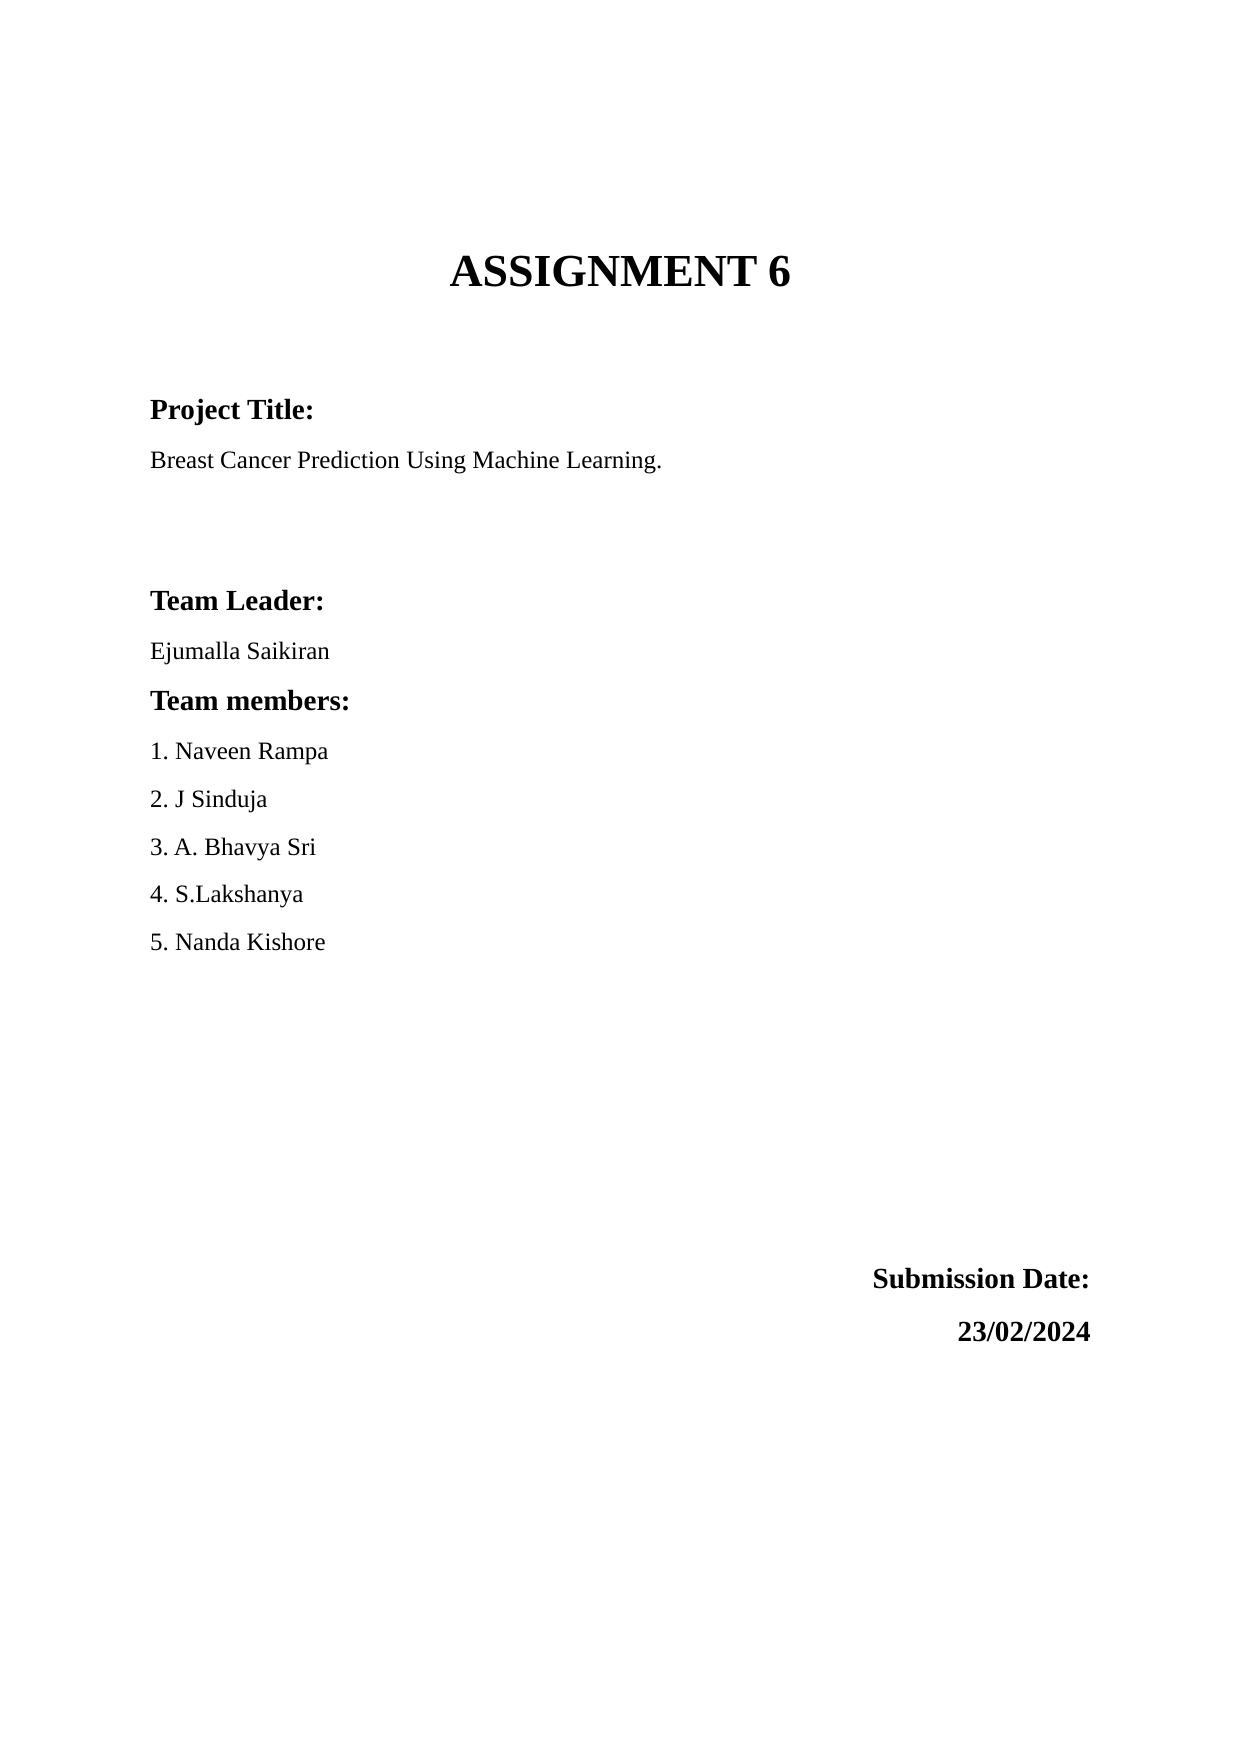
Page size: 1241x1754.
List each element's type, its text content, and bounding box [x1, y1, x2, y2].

text Ejumalla Saikiran [150, 636, 1090, 664]
text 2. J Sinduja [150, 784, 1090, 813]
text Team Leader: [150, 583, 1090, 616]
text 3. A. Bhavya Sri [150, 832, 1090, 860]
list Naveen Rampa [150, 736, 1090, 765]
text Project Title: [150, 392, 1090, 426]
text 23/02/2024 [150, 1314, 1090, 1347]
text ASSIGNMENT 6 [150, 244, 1090, 296]
text 5. Nanda Kishore [150, 927, 1090, 956]
text 4. S.Lakshanya [150, 879, 1090, 908]
text Team members: [150, 683, 1090, 717]
text Submission Date: [150, 1261, 1090, 1294]
text Breast Cancer Prediction Using Machine Learning. [150, 445, 1090, 474]
